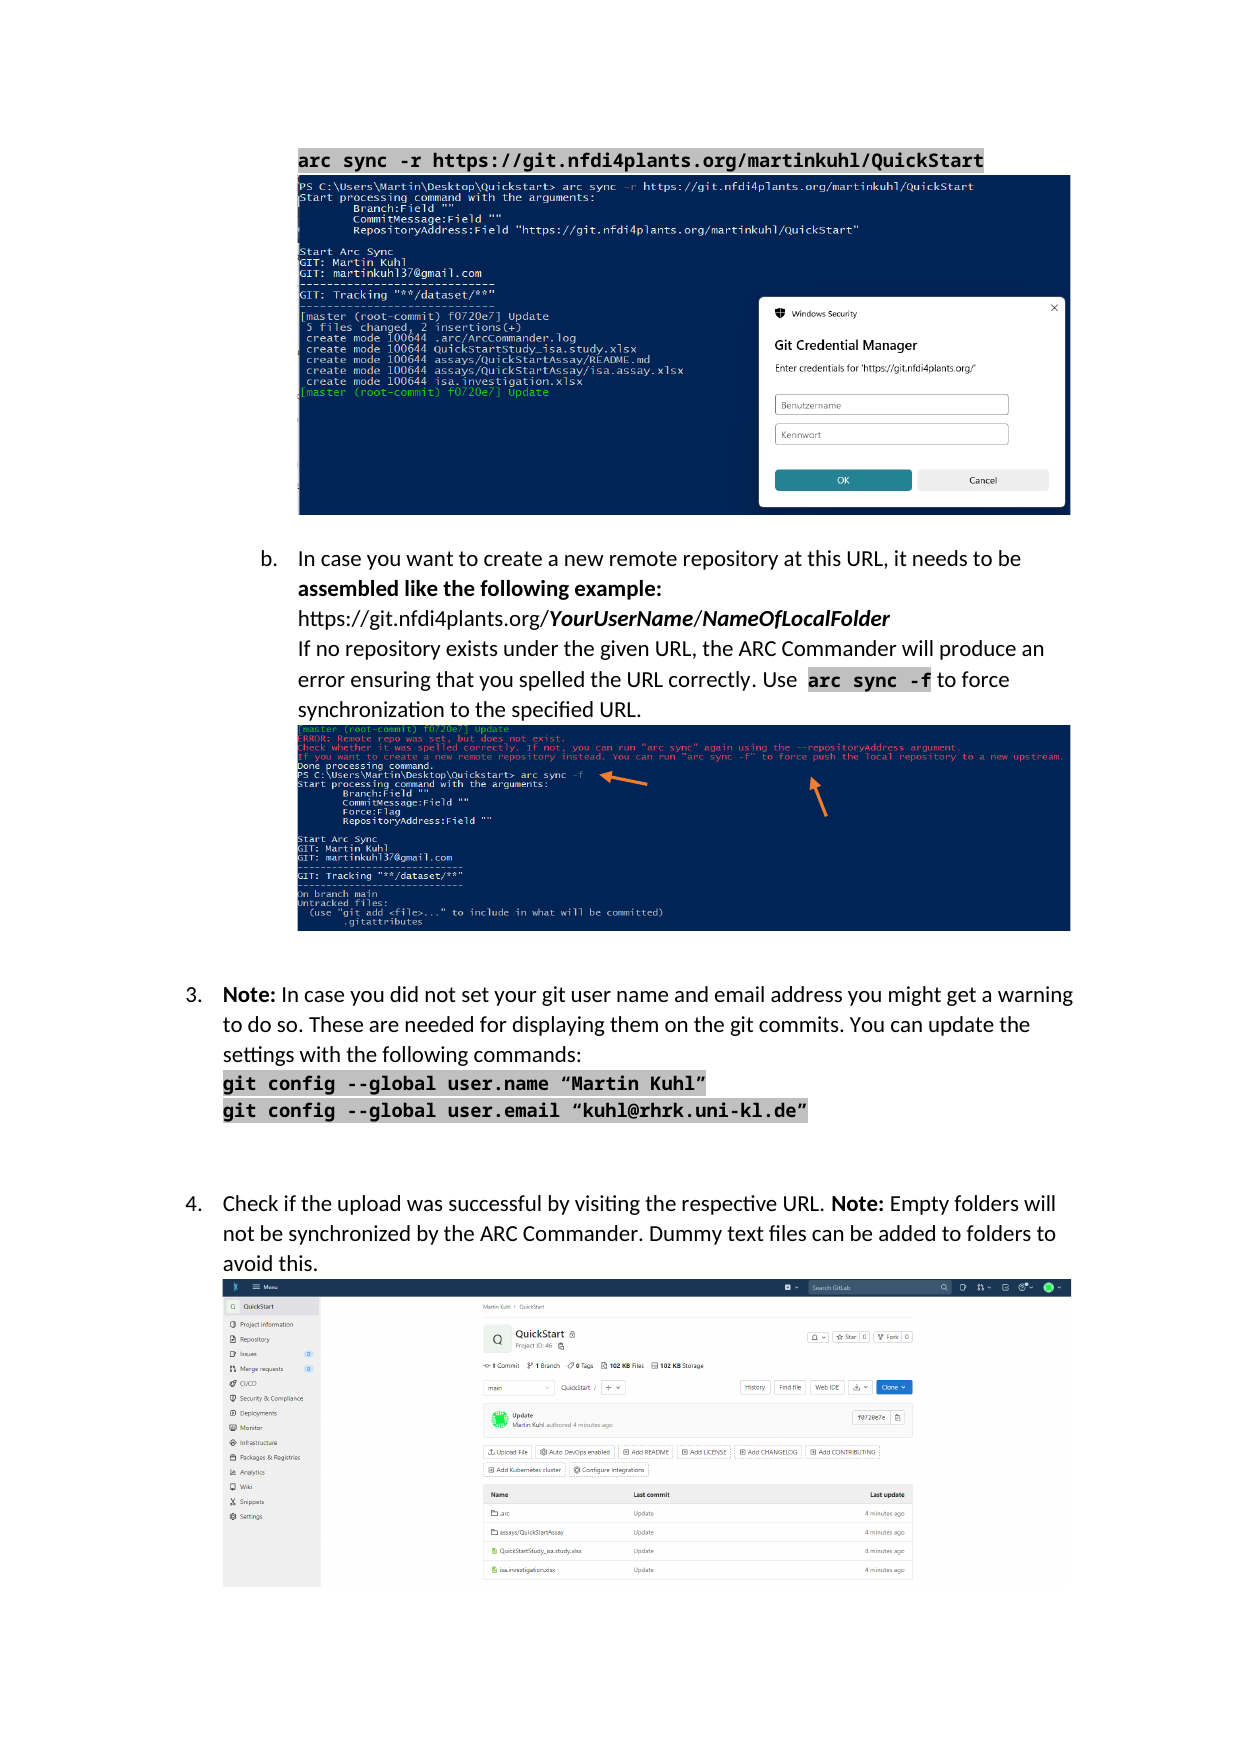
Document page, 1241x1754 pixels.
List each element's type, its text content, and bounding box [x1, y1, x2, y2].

picture [297, 175, 1071, 515]
picture [222, 1279, 1072, 1587]
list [260, 148, 1093, 514]
picture [297, 725, 1071, 931]
list Note: In case you did not set your git user name and email address you might get a warning to do so. These are needed for displaying them on the git commits. You can update the settings with the following commands: git config --global user.name “Martin Kuhl” git config --global user.email “kuhl@rhrk.uni-kl.de” [185, 980, 1093, 1123]
